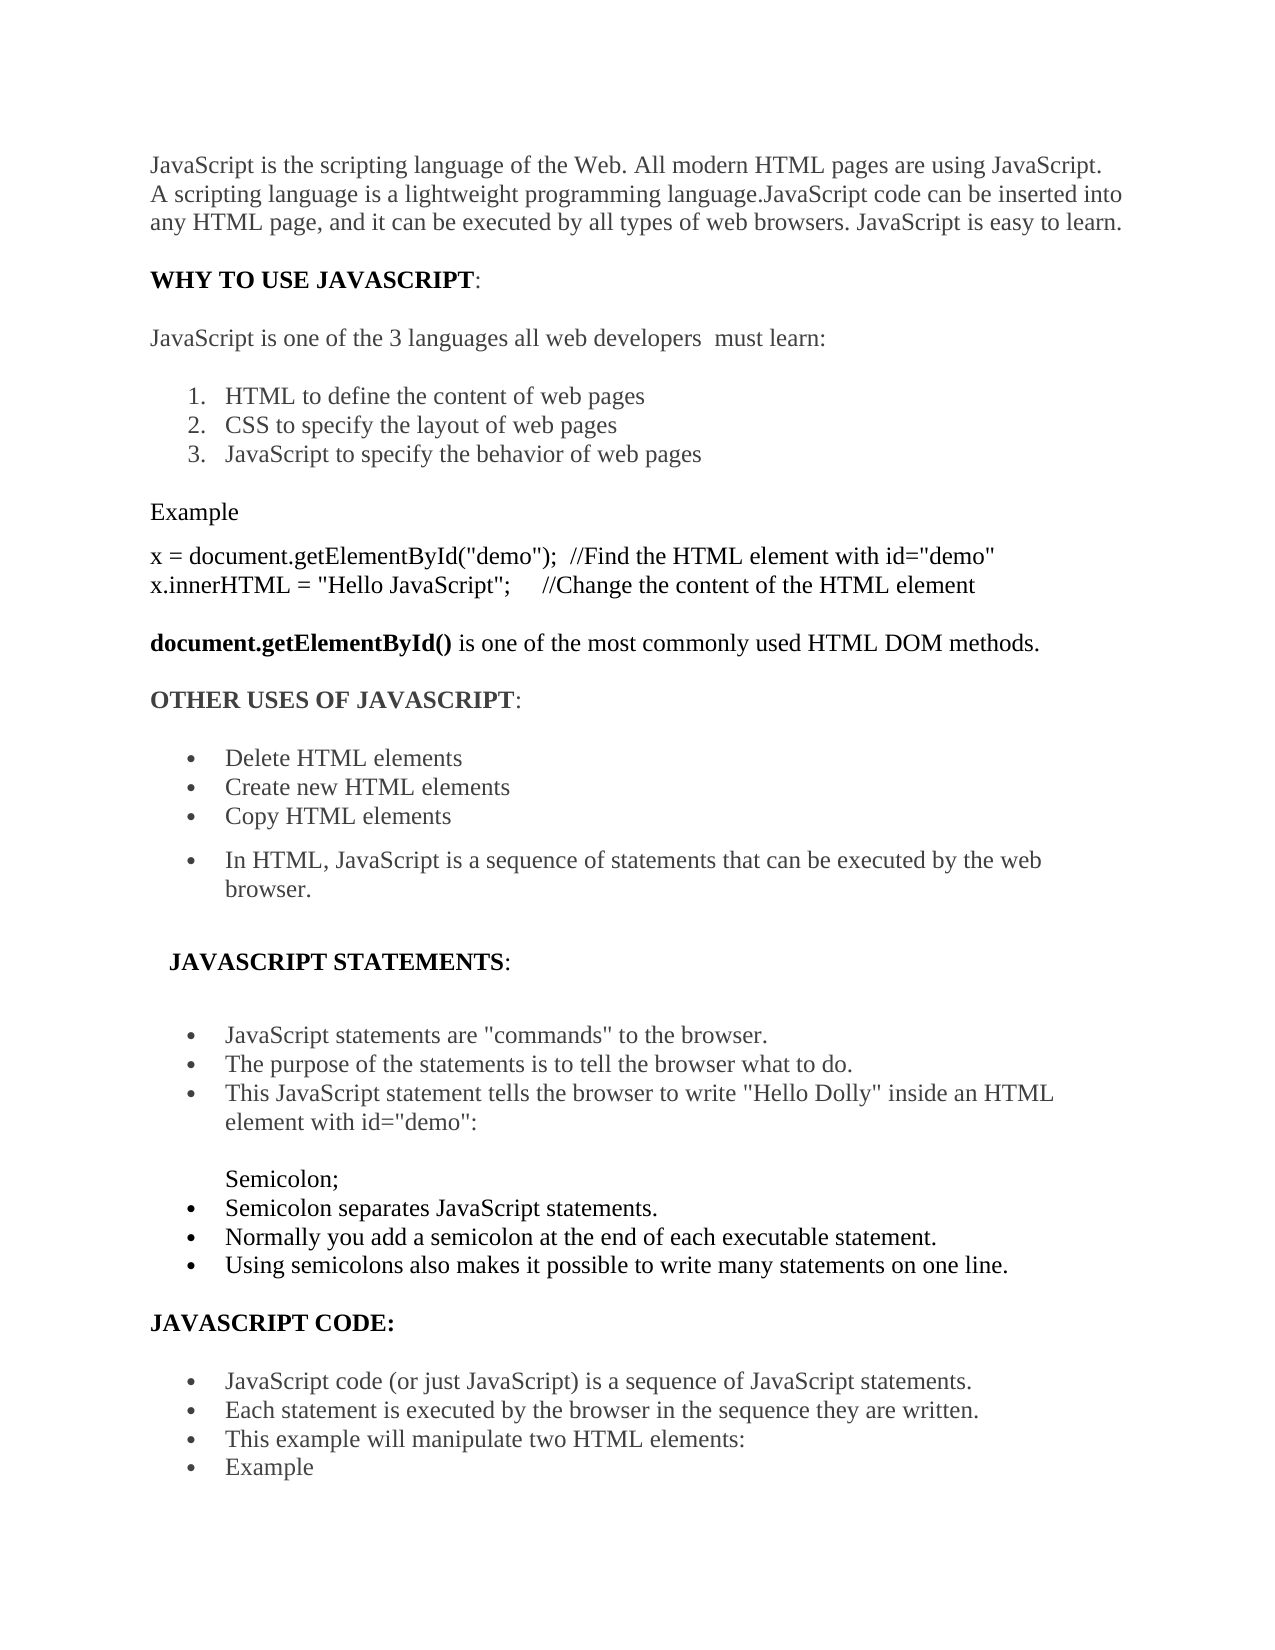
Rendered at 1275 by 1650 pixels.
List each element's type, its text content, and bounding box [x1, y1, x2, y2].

text document.getElementById() is one of the most commonly used HTML DOM methods. [150, 628, 1125, 656]
list The purpose of the statements is to tell the browser what to do. [187, 1049, 1125, 1078]
text JAVASCRIPT STATEMENTS: [150, 947, 1125, 976]
list Each statement is executed by the browser in the sequence they are written. [187, 1395, 1125, 1424]
list Semicolon; [225, 1164, 1125, 1193]
list Normally you add a semicolon at the end of each executable statement. [187, 1222, 1125, 1250]
list Example [187, 1452, 1125, 1481]
list Delete HTML elements [187, 743, 1125, 772]
list Create new HTML elements [187, 772, 1125, 801]
list This example will manipulate two HTML elements: [187, 1424, 1125, 1452]
text Example [150, 497, 1125, 525]
list In HTML, JavaScript is a sequence of statements that can be executed by the web browser. [187, 845, 1125, 903]
list Using semicolons also makes it possible to write many statements on one line. [187, 1250, 1125, 1279]
list JavaScript statements are "commands" to the browser. [187, 1020, 1125, 1049]
text WHY TO USE JAVASCRIPT: [150, 265, 1125, 294]
list JavaScript code (or just JavaScript) is a sequence of JavaScript statements. [187, 1366, 1125, 1395]
text JAVASCRIPT CODE: [150, 1308, 1125, 1337]
list Semicolon separates JavaScript statements. [187, 1193, 1125, 1222]
list HTML to define the content of web pages [187, 381, 1125, 410]
list Copy HTML elements [187, 801, 1125, 830]
text x = document.getElementById("demo"); //Find the HTML element with id="demo" x.innerHTML = "Hello JavaScript"; //Change the content of the HTML element [150, 541, 1125, 598]
list This JavaScript statement tells the browser to write "Hello Dolly" inside an HTML element with id="demo": [187, 1078, 1125, 1135]
list JavaScript to specify the behavior of web pages [187, 439, 1125, 467]
list CSS to specify the layout of web pages [187, 410, 1125, 439]
text JavaScript is one of the 3 languages all web developers must learn: [150, 323, 1125, 352]
text OTHER USES OF JAVASCRIPT: [150, 686, 1125, 714]
text JavaScript is the scripting language of the Web. All modern HTML pages are using JavaScript. A scripting language is a lightweight programming language.JavaScript code can be inserted into any HTML page, and it can be executed by all types of web browsers. JavaScript is easy to learn. [150, 150, 1125, 236]
